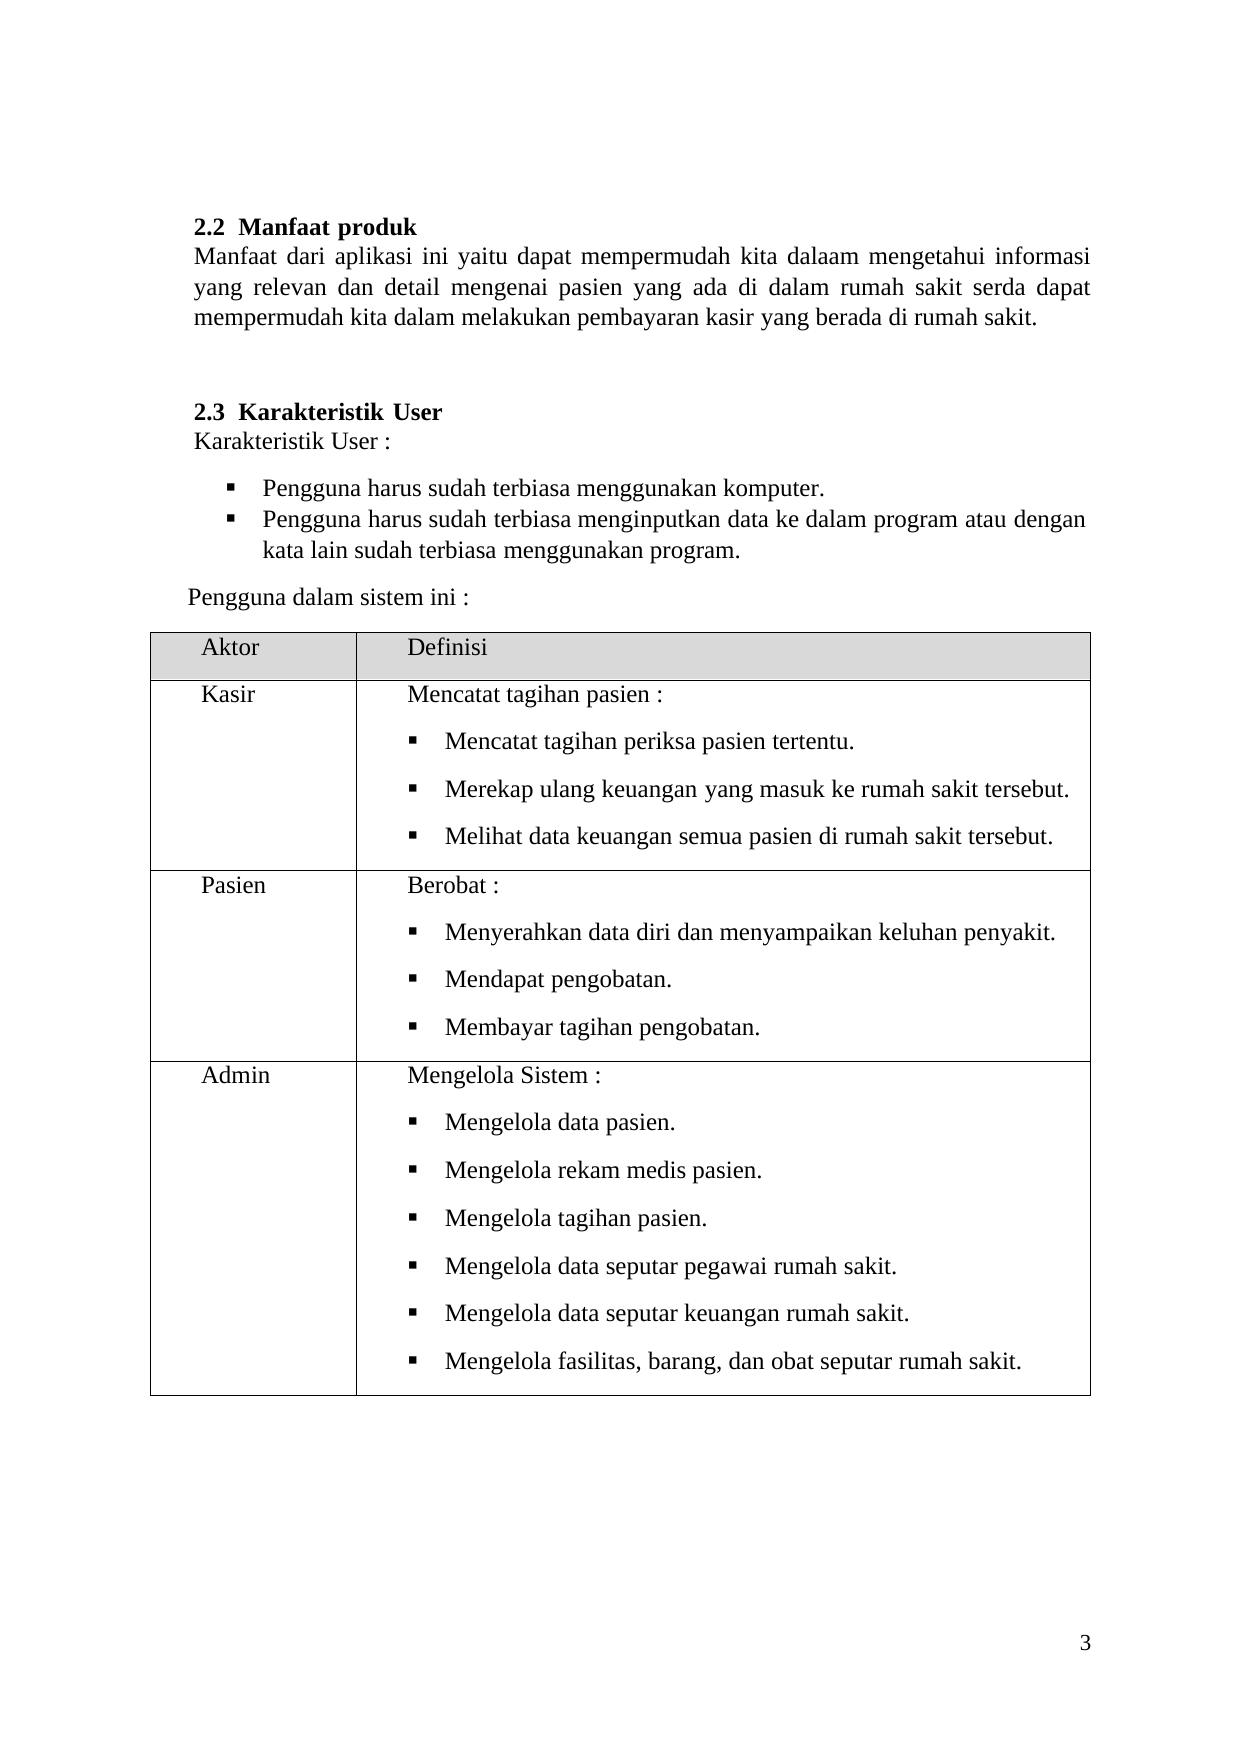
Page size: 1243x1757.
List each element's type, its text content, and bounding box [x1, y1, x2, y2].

table_cell Berobat : Menyerahkan data diri dan menyampaikan keluhan penyakit. Mendapat pengobatan. Membayar tagihan pengobatan. [357, 871, 1090, 1061]
text Manfaat dari aplikasi ini yaitu dapat mempermudah kita dalaam mengetahui informasi yang relevan dan detail mengenai pasien yang ada di dalam rumah sakit serda dapat mempermudah kita dalam melakukan pembayaran kasir yang berada di rumah sakit. [194, 241, 1092, 331]
subtitle Karakteristik User [193, 398, 1191, 426]
table_header Aktor [151, 633, 356, 679]
table_header Definisi [357, 633, 1090, 679]
table_cell Pasien [151, 871, 356, 1061]
table_cell Mengelola Sistem : Mengelola data pasien. Mengelola rekam medis pasien. Mengelola tagihan pasien. Mengelola data seputar pegawai rumah sakit. Mengelola data seputar keuangan rumah sakit. Mengelola fasilitas, barang, dan obat seputar rumah sakit. [357, 1062, 1090, 1395]
table_cell Mencatat tagihan pasien : Mencatat tagihan periksa pasien tertentu. Merekap ulang keuangan yang masuk ke rumah sakit tersebut. Melihat data keuangan semua pasien di rumah sakit tersebut. [357, 681, 1090, 870]
list Pengguna harus sudah terbiasa menggunakan komputer. [225, 473, 1191, 502]
table_cell Kasir [151, 681, 356, 870]
table_cell Admin [151, 1062, 356, 1395]
list Pengguna harus sudah terbiasa menginputkan data ke dalam program atau dengan kata lain sudah terbiasa menggunakan program. [225, 504, 1088, 563]
text Karakteristik User : [194, 426, 1191, 455]
subtitle Manfaat produk [193, 213, 1191, 241]
text Pengguna dalam sistem ini : [187, 582, 1191, 611]
